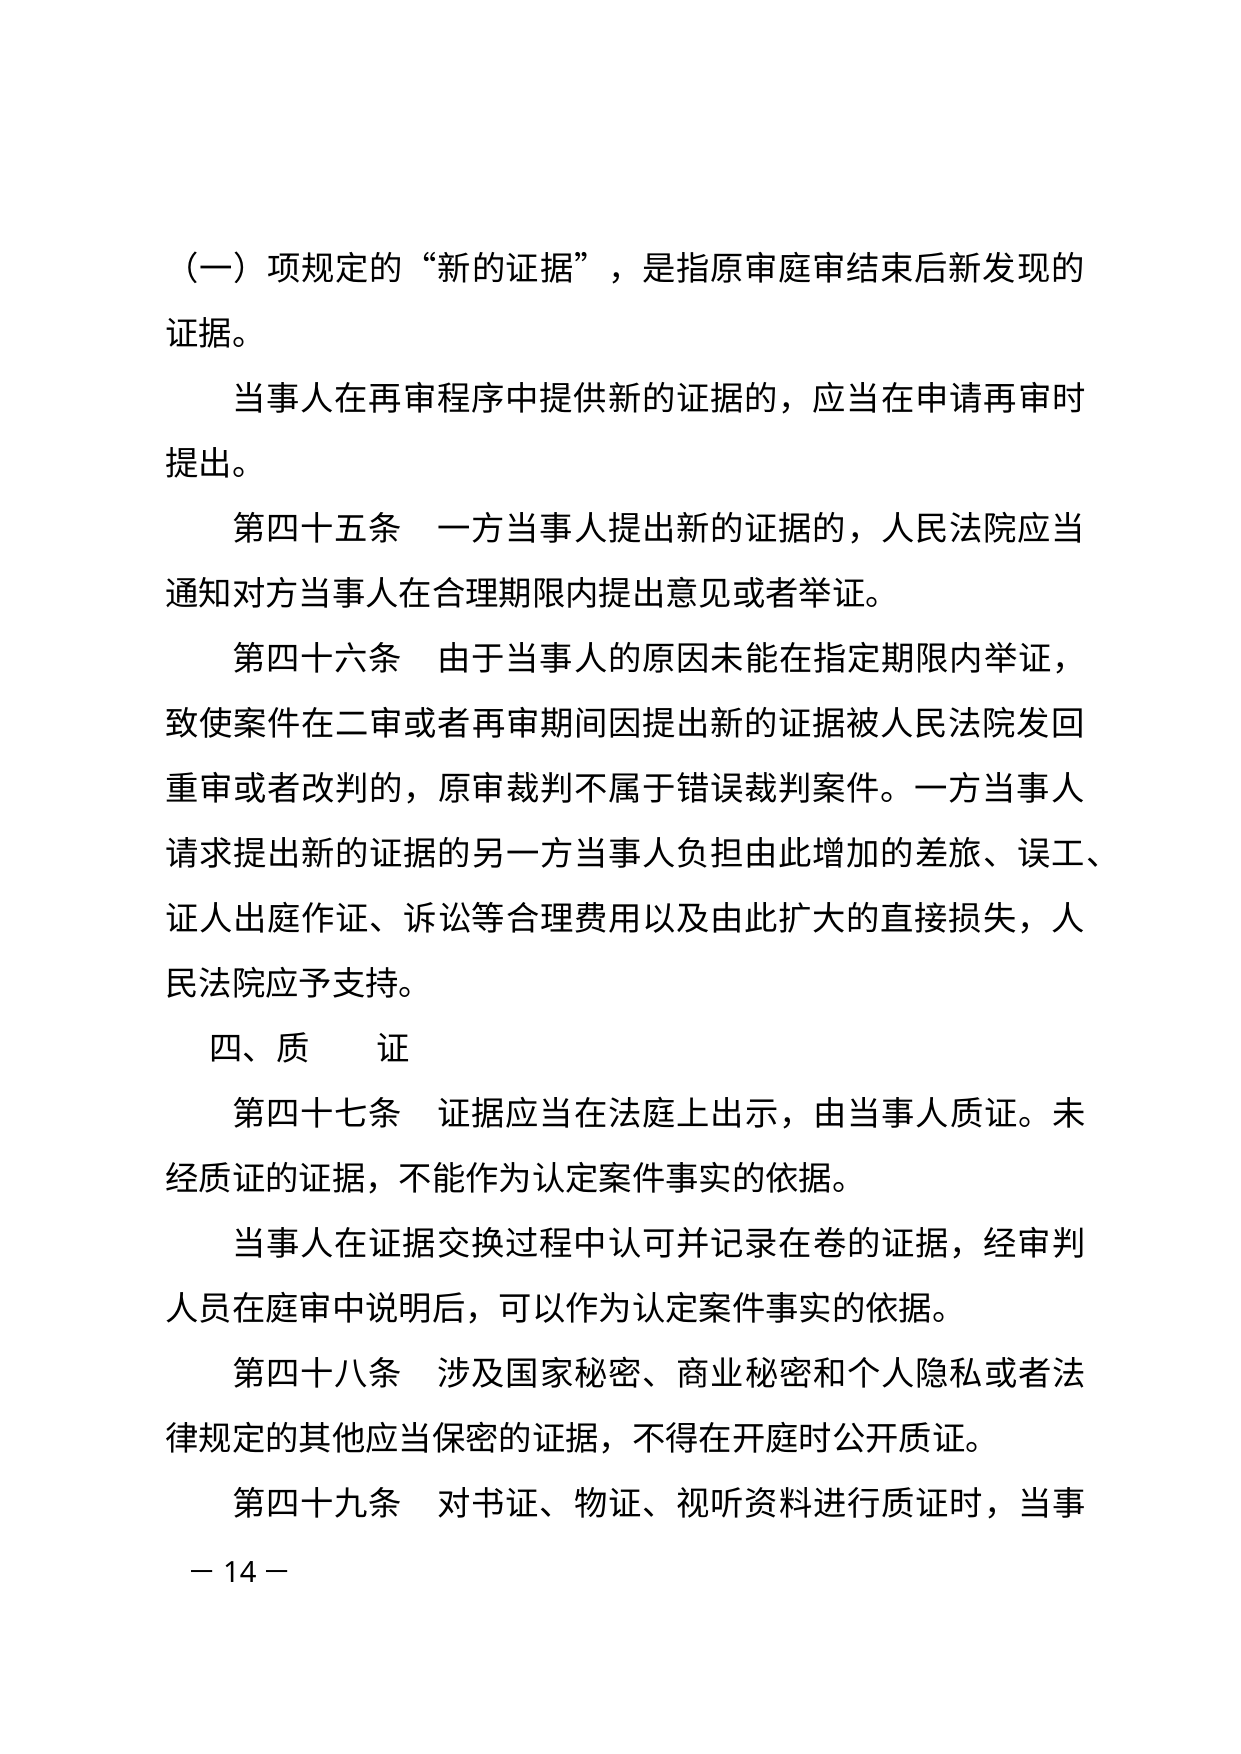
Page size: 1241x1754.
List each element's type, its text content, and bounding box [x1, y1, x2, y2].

text 第四十六条 由于当事人的原因未能在指定期限内举证，致使案件在二审或者再审期间因提出新的证据被人民法院发回重审或者改判的，原审裁判不属于错误裁判案件。一方当事人请求提出新的证据的另一方当事人负担由此增加的差旅、误工、证人出庭作证、诉讼等合理费用以及由此扩大的直接损失，人民法院应予支持。 [165, 623, 1087, 1013]
text 第四十八条 涉及国家秘密、商业秘密和个人隐私或者法律规定的其他应当保密的证据，不得在开庭时公开质证。 [165, 1338, 1087, 1468]
text 当事人在证据交换过程中认可并记录在卷的证据，经审判人员在庭审中说明后，可以作为认定案件事实的依据。 [165, 1208, 1087, 1338]
text 四、质 证 [165, 1013, 1087, 1078]
text 第四十七条 证据应当在法庭上出示，由当事人质证。未经质证的证据，不能作为认定案件事实的依据。 [165, 1078, 1087, 1208]
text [165, 233, 1087, 363]
text 当事人在再审程序中提供新的证据的，应当在申请再审时提出。 [165, 363, 1087, 493]
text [165, 1468, 1087, 1533]
text 第四十五条 一方当事人提出新的证据的，人民法院应当通知对方当事人在合理期限内提出意见或者举证。 [165, 493, 1087, 623]
